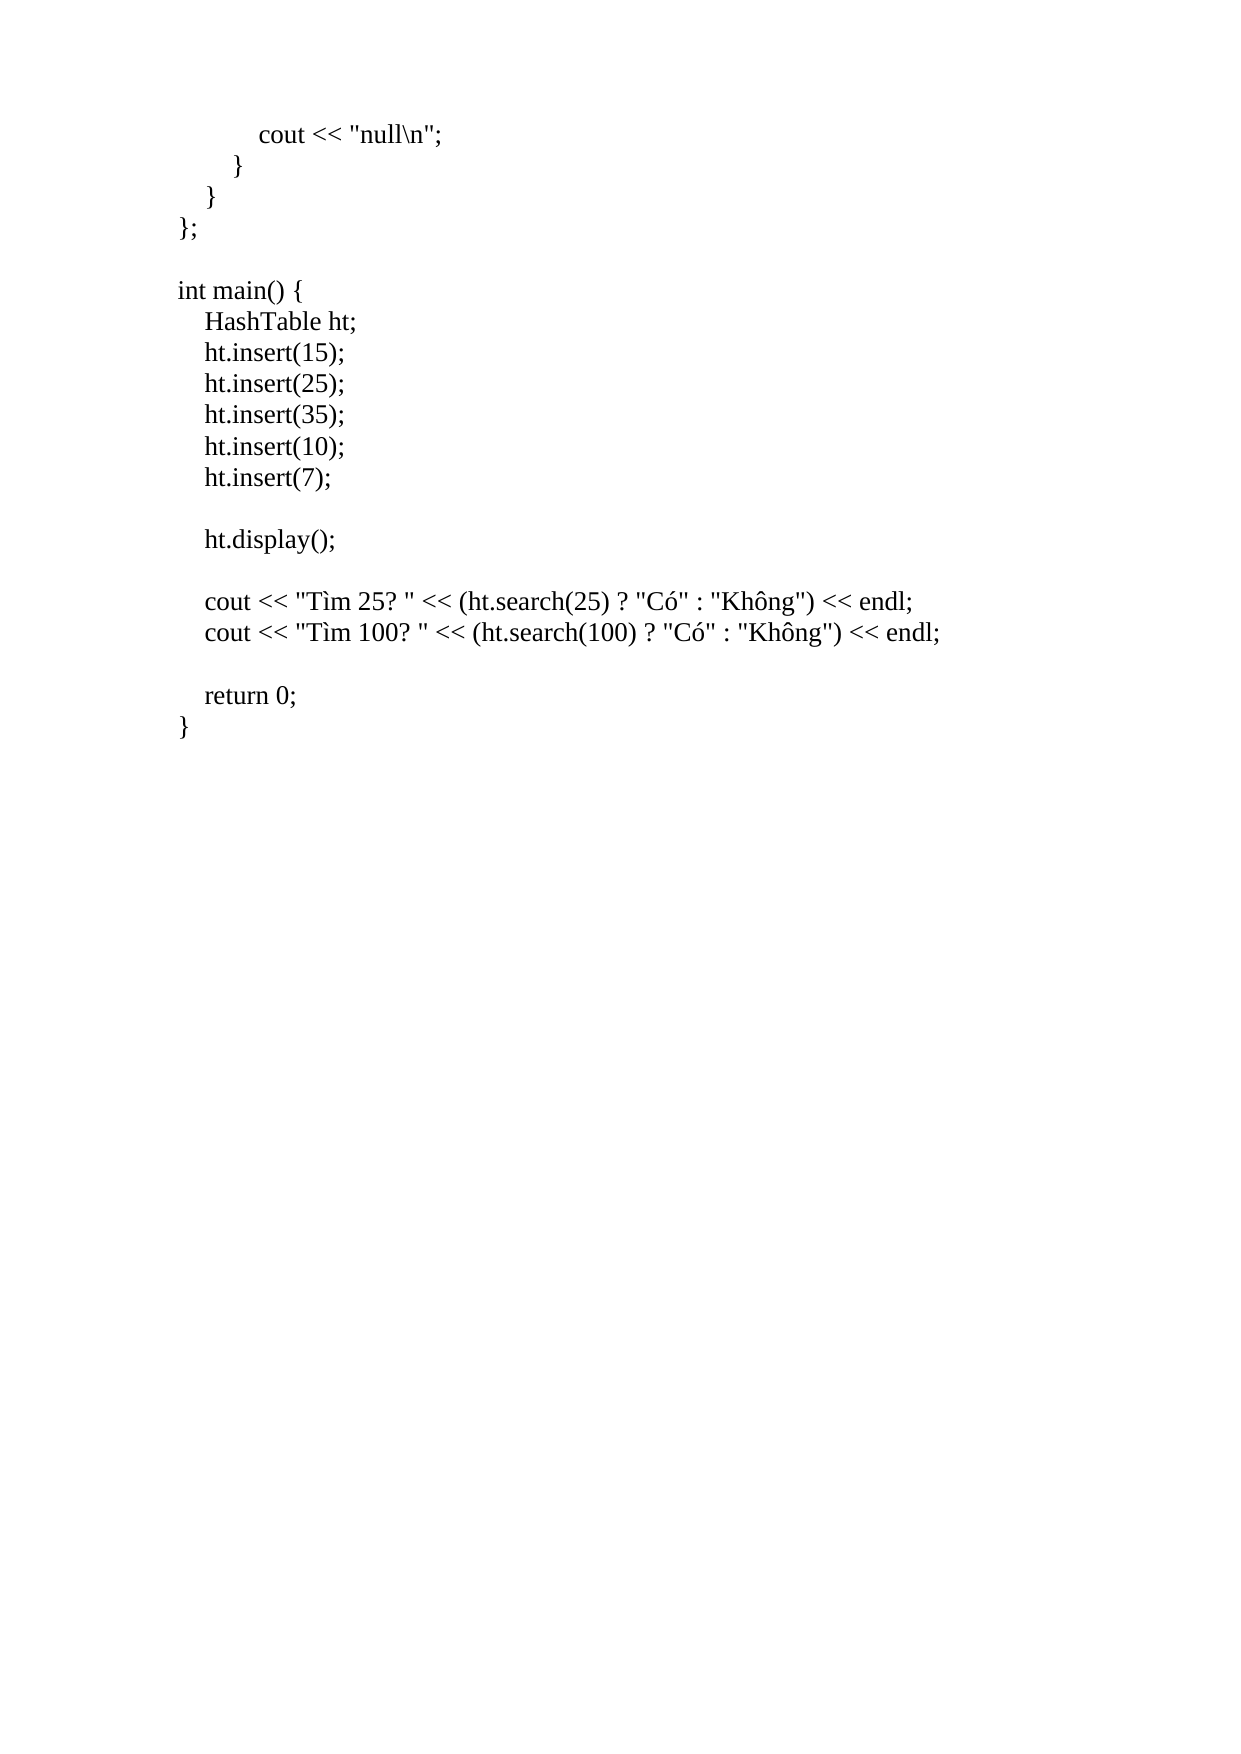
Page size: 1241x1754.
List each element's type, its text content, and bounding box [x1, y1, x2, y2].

text ht.display(); [177, 523, 1122, 554]
text }; [177, 212, 1122, 243]
text ht.insert(7); [177, 461, 1122, 492]
text } [177, 710, 1122, 741]
text } [177, 180, 1122, 212]
text cout << "null\n"; [177, 118, 1122, 149]
text } [177, 149, 1122, 180]
text cout << "Tìm 100? " << (ht.search(100) ? "Có" : "Không") << endl; [177, 616, 1122, 648]
text cout << "Tìm 25? " << (ht.search(25) ? "Có" : "Không") << endl; [177, 585, 1122, 616]
text ht.insert(35); [177, 398, 1122, 429]
text return 0; [177, 679, 1122, 710]
text ht.insert(15); [177, 336, 1122, 367]
text int main() { [177, 274, 1122, 305]
text HashTable ht; [177, 305, 1122, 336]
text ht.insert(25); [177, 367, 1122, 398]
text ht.insert(10); [177, 429, 1122, 461]
